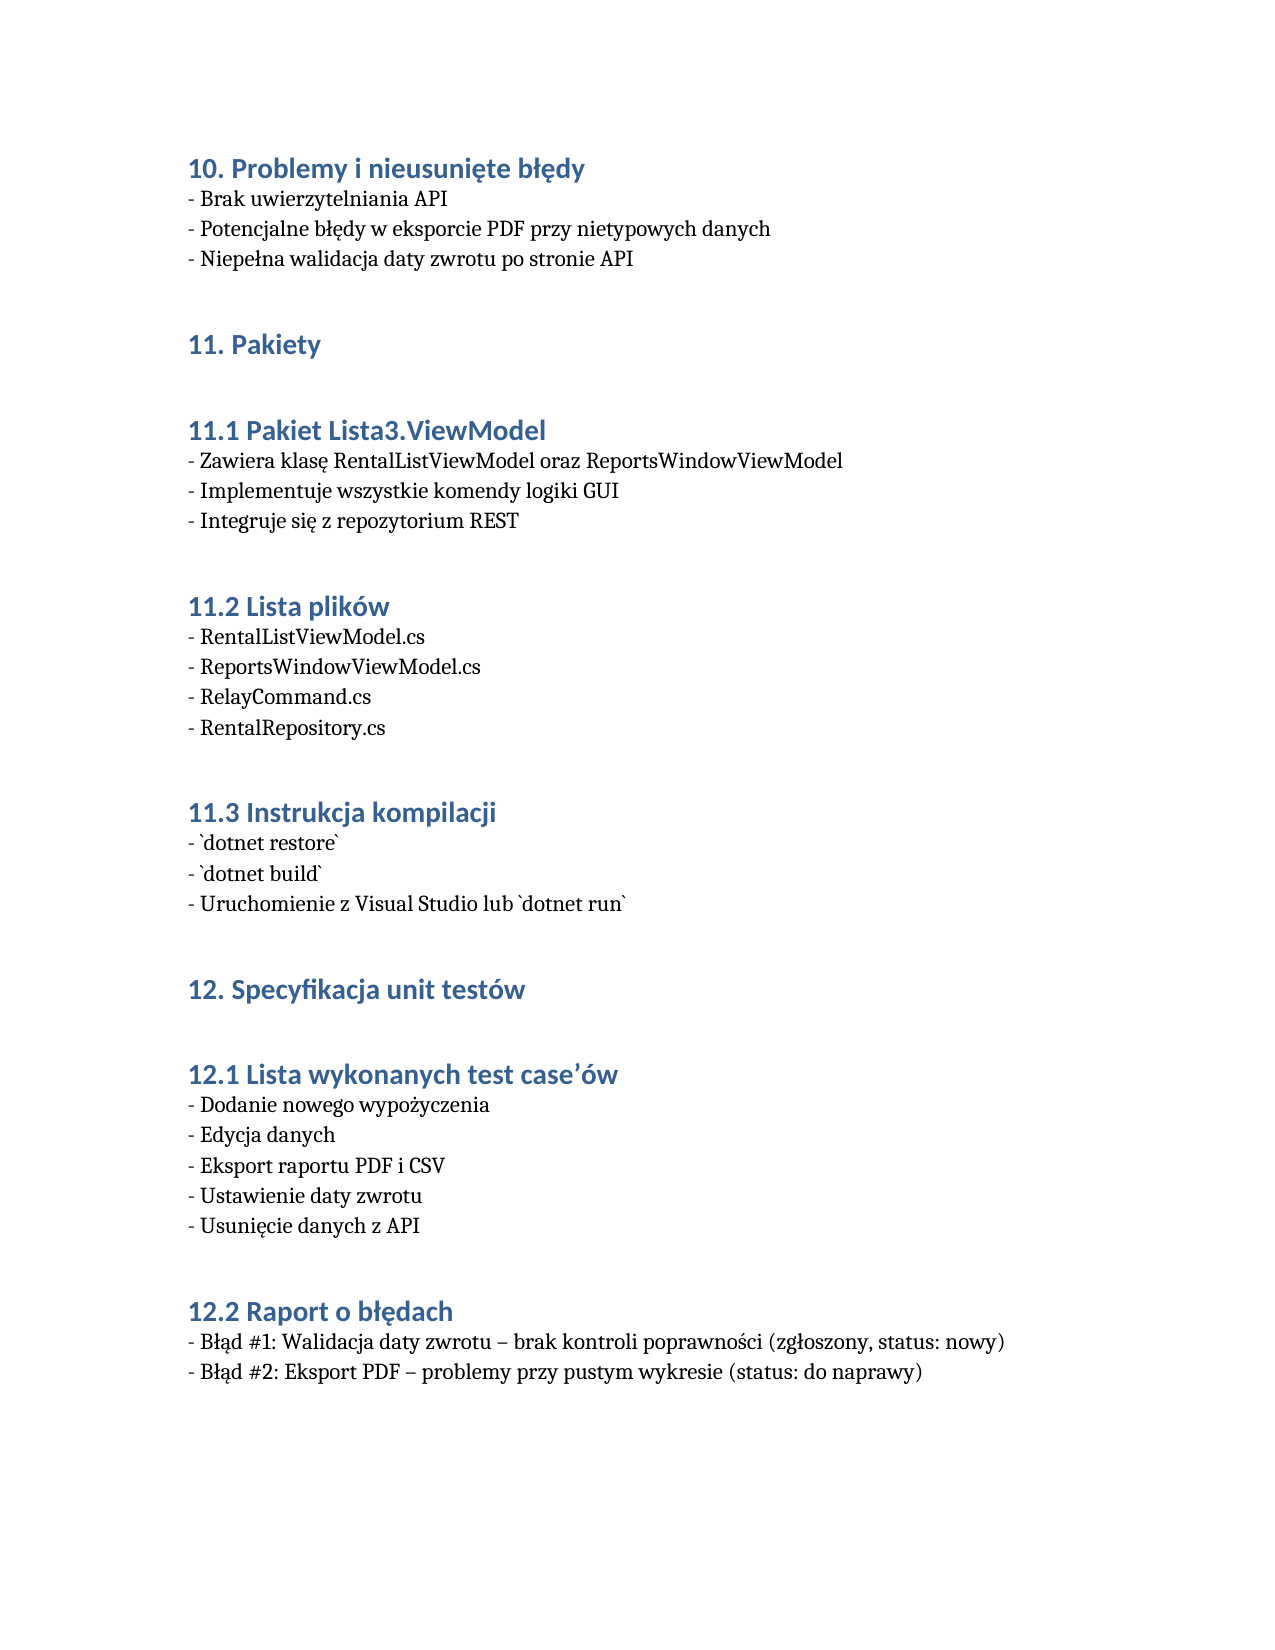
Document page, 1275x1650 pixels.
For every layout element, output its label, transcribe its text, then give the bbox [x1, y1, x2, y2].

subtitle 11.2 Lista plików [187, 588, 1087, 624]
subtitle 12.1 Lista wykonanych test case’ów [187, 1056, 1087, 1092]
text - Błąd #1: Walidacja daty zwrotu – brak kontroli poprawności (zgłoszony, status: nowy) - Błąd #2: Eksport PDF – problemy przy pustym wykresie (status: do naprawy) [187, 1329, 1087, 1385]
subtitle 11.1 Pakiet Lista3.ViewModel [187, 412, 1087, 447]
text - RentalListViewModel.cs - ReportsWindowViewModel.cs - RelayCommand.cs - RentalRepository.cs [187, 624, 1087, 741]
text - Brak uwierzytelniania API - Potencjalne błędy w eksporcie PDF przy nietypowych danych - Niepełna walidacja daty zwrotu po stronie API [187, 186, 1087, 272]
text - `dotnet restore` - `dotnet build` - Uruchomienie z Visual Studio lub `dotnet run` [187, 830, 1087, 917]
text - Zawiera klasę RentalListViewModel oraz ReportsWindowViewModel - Implementuje wszystkie komendy logiki GUI - Integruje się z repozytorium REST [187, 447, 1087, 534]
subtitle 11.3 Instrukcja kompilacji [187, 794, 1087, 830]
text - Dodanie nowego wypożyczenia - Edycja danych - Eksport raportu PDF i CSV - Ustawienie daty zwrotu - Usunięcie danych z API [187, 1092, 1087, 1239]
subtitle 11. Pakiety [187, 326, 1087, 362]
subtitle 12.2 Raport o błędach [187, 1293, 1087, 1329]
subtitle 12. Specyfikacja unit testów [187, 971, 1087, 1006]
subtitle 10. Problemy i nieusunięte błędy [187, 150, 1087, 186]
